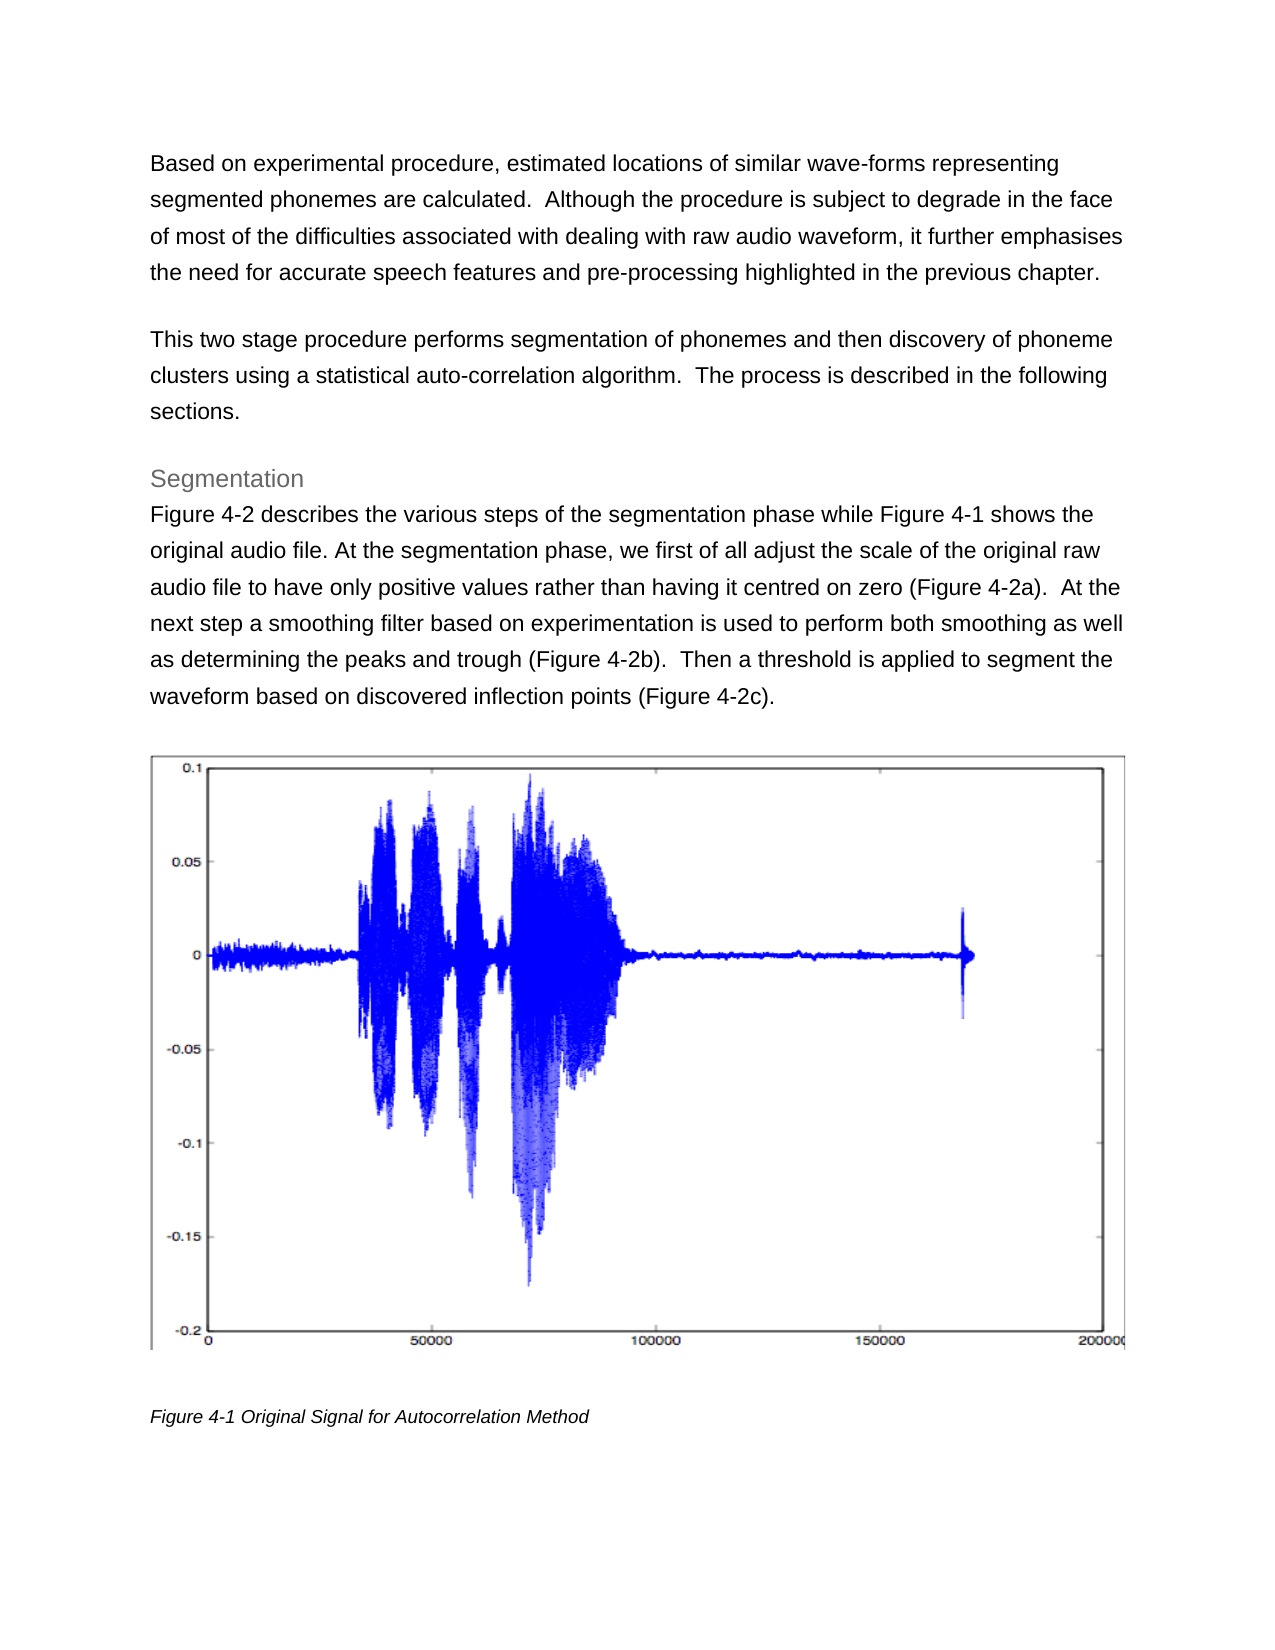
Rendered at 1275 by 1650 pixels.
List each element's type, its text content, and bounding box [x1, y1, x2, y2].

text This two stage procedure performs segmentation of phonemes and then discovery of phoneme clusters using a statistical auto-correlation algorithm. The process is described in the following sections. [150, 326, 1125, 425]
text Based on experimental procedure, estimated locations of similar wave-forms representing segmented phonemes are calculated. Although the procedure is subject to degrade in the face of most of the difficulties associated with dealing with raw audio waveform, it further emphasises the need for accurate speech features and pre-processing highlighted in the previous chapter. [150, 150, 1125, 285]
picture [150, 755, 1125, 1350]
text Figure 4-1 Original Signal for Autocorrelation Method [150, 1406, 1125, 1427]
text Figure 4-2 describes the various steps of the segmentation phase while Figure 4-1 shows the original audio file. At the segmentation phase, we first of all adjust the scale of the original raw audio file to have only positive values rather than having it centred on zero (Figure 4-2a). At the next step a smoothing filter based on experimentation is used to perform both smoothing as well as determining the peaks and trough (Figure 4-2b). Then a threshold is applied to segment the waveform based on discovered inflection points (Figure 4-2c). [150, 501, 1125, 709]
subtitle Segmentation [150, 464, 1125, 493]
